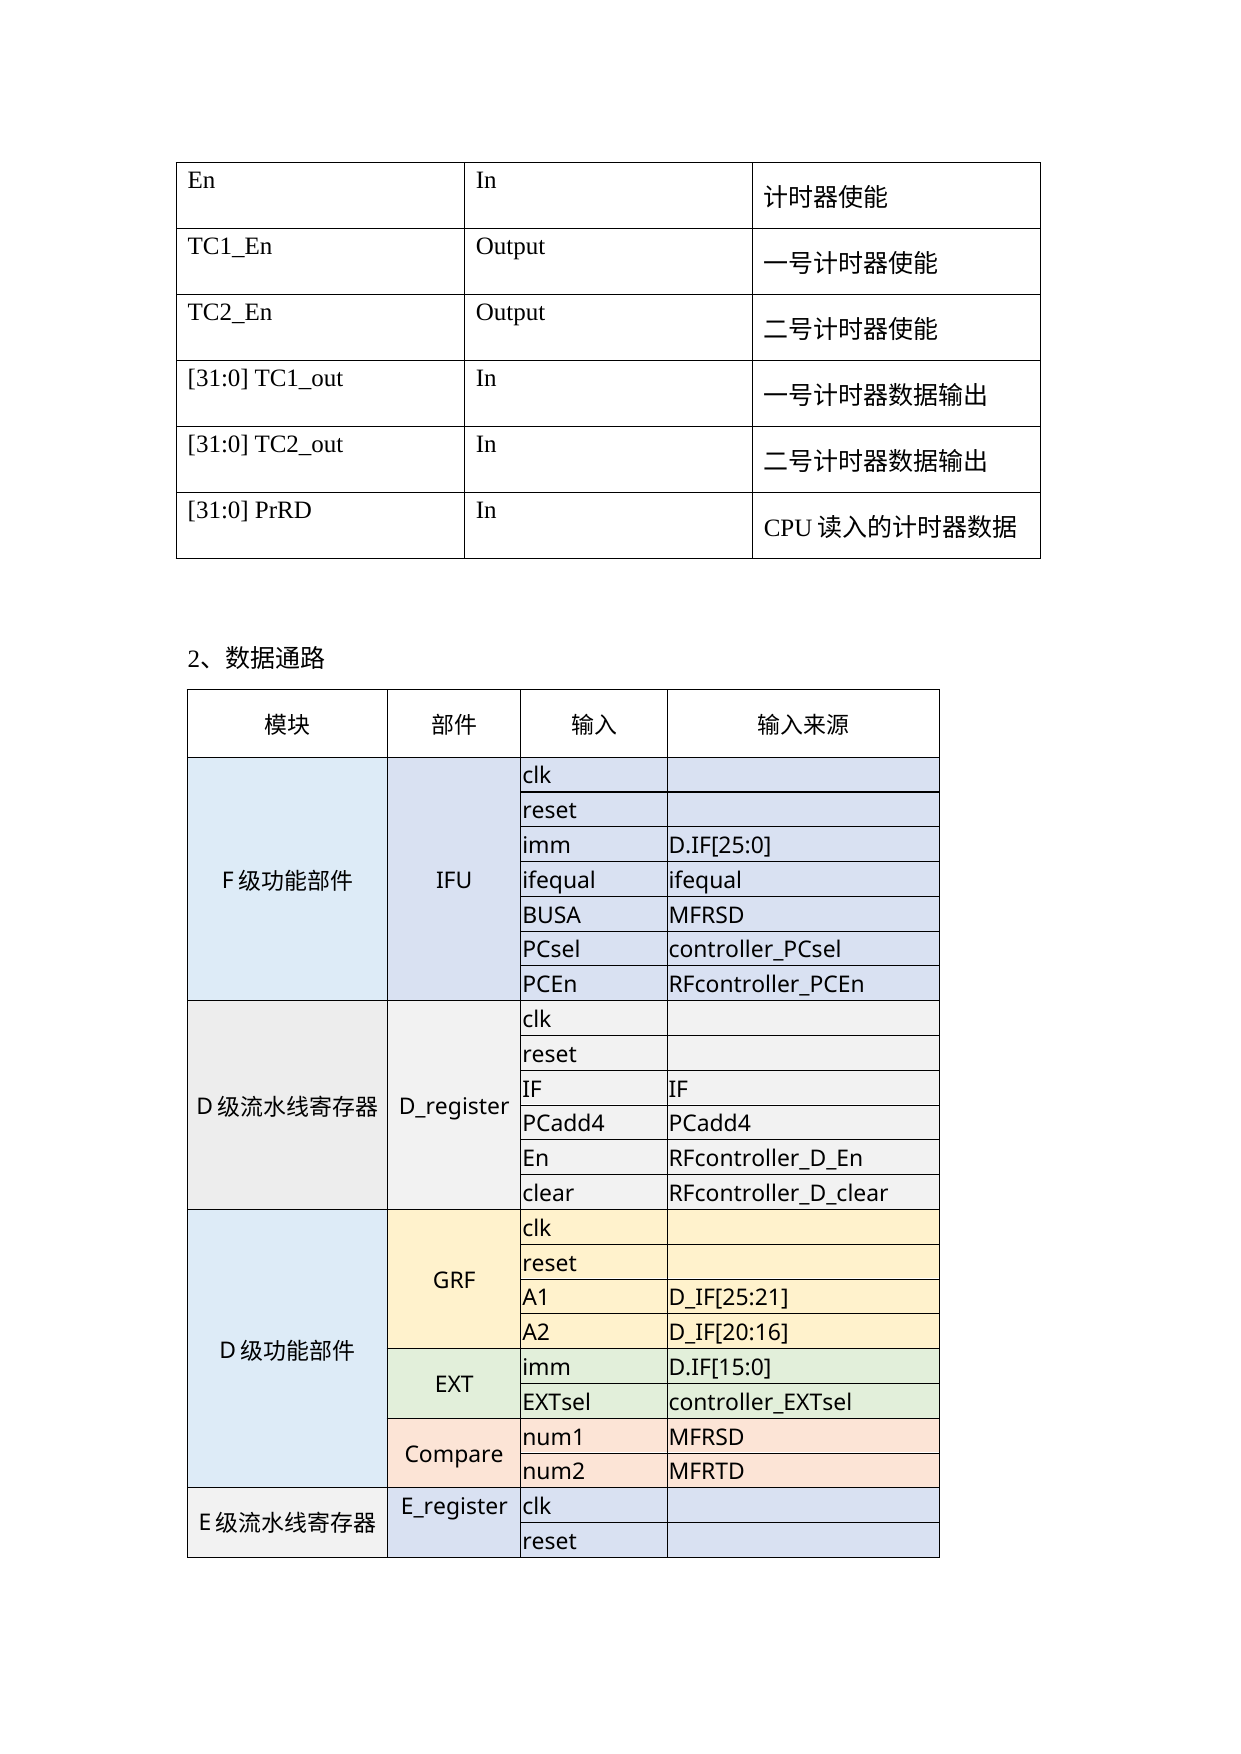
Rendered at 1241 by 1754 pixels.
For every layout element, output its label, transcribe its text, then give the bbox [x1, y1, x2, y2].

table_cell In [465, 361, 752, 426]
table_cell EXTsel [521, 1384, 667, 1418]
table_cell 一号计时器数据输出 [753, 361, 1040, 426]
table_cell [31:0] PrRD [177, 493, 464, 558]
table_cell IF [668, 1071, 939, 1104]
table_cell [668, 1488, 939, 1522]
table_cell [31:0] TC2_out [177, 427, 464, 492]
table_cell GRF [388, 1210, 520, 1348]
table_cell RFcontroller_D_En [668, 1140, 939, 1174]
table_cell imm [521, 1349, 667, 1383]
table_cell A1 [521, 1280, 667, 1313]
table_header 输入来源 [668, 690, 939, 757]
table_cell controller_PCsel [668, 932, 939, 965]
table_cell En [177, 163, 464, 228]
table_cell IFU [388, 758, 520, 1000]
table_cell [668, 1210, 939, 1244]
table_cell EXT [388, 1349, 520, 1418]
table_cell D.IF[25:0] [668, 827, 939, 861]
table_cell D_register [388, 1001, 520, 1209]
table_cell MFRSD [668, 897, 939, 931]
table_cell Compare [388, 1419, 520, 1487]
table_cell [668, 1036, 939, 1070]
table_cell ifequal [521, 862, 667, 896]
table_cell Output [465, 229, 752, 294]
table_cell [668, 1523, 939, 1557]
table_cell ifequal [668, 862, 939, 896]
table_cell RFcontroller_PCEn [668, 966, 939, 1000]
table_cell PCEn [521, 966, 667, 1000]
table_cell CPU读入的计时器数据 [753, 493, 1040, 558]
table_cell In [465, 163, 752, 228]
table_cell TC2_En [177, 295, 464, 360]
table_cell PCadd4 [668, 1106, 939, 1139]
table_cell clear [521, 1175, 667, 1209]
table_cell PCsel [521, 932, 667, 965]
table_cell [668, 1245, 939, 1278]
table_cell F级功能部件 [188, 758, 387, 1000]
table_header 部件 [388, 690, 520, 757]
table_cell [668, 793, 939, 826]
table_cell BUSA [521, 897, 667, 931]
table_cell 二号计时器数据输出 [753, 427, 1040, 492]
table_cell E_register [388, 1488, 520, 1557]
table_cell controller_EXTsel [668, 1384, 939, 1418]
table_cell D_IF[20:16] [668, 1314, 939, 1348]
table_cell E级流水线寄存器 [188, 1488, 387, 1557]
table_cell clk [521, 1001, 667, 1035]
table_cell In [465, 493, 752, 558]
table_cell imm [521, 827, 667, 861]
table_cell D_IF[25:21] [668, 1280, 939, 1313]
table_cell Output [465, 295, 752, 360]
table_cell clk [521, 1488, 667, 1522]
table_cell PCadd4 [521, 1106, 667, 1139]
table_cell reset [521, 1036, 667, 1070]
list 数据通路 [187, 624, 1053, 689]
table_cell D级功能部件 [188, 1210, 387, 1487]
table_cell IF [521, 1071, 667, 1104]
table_cell MFRTD [668, 1454, 939, 1487]
table_cell MFRSD [668, 1419, 939, 1452]
table_cell reset [521, 1245, 667, 1278]
table_cell num1 [521, 1419, 667, 1452]
table_cell reset [521, 793, 667, 826]
table_cell D.IF[15:0] [668, 1349, 939, 1383]
table_cell A2 [521, 1314, 667, 1348]
table_cell [668, 1001, 939, 1035]
table_cell clk [521, 1210, 667, 1244]
table_cell 二号计时器使能 [753, 295, 1040, 360]
table_cell In [465, 427, 752, 492]
table_cell 计时器使能 [753, 163, 1040, 228]
table_cell [668, 758, 939, 791]
table_header 输入 [521, 690, 667, 757]
table_cell RFcontroller_D_clear [668, 1175, 939, 1209]
table_cell D级流水线寄存器 [188, 1001, 387, 1209]
table_cell num2 [521, 1454, 667, 1487]
table_cell TC1_En [177, 229, 464, 294]
table_cell 一号计时器使能 [753, 229, 1040, 294]
table_cell En [521, 1140, 667, 1174]
table_cell reset [521, 1523, 667, 1557]
table_cell [31:0] TC1_out [177, 361, 464, 426]
table_header 模块 [188, 690, 387, 757]
table_cell clk [521, 758, 667, 791]
